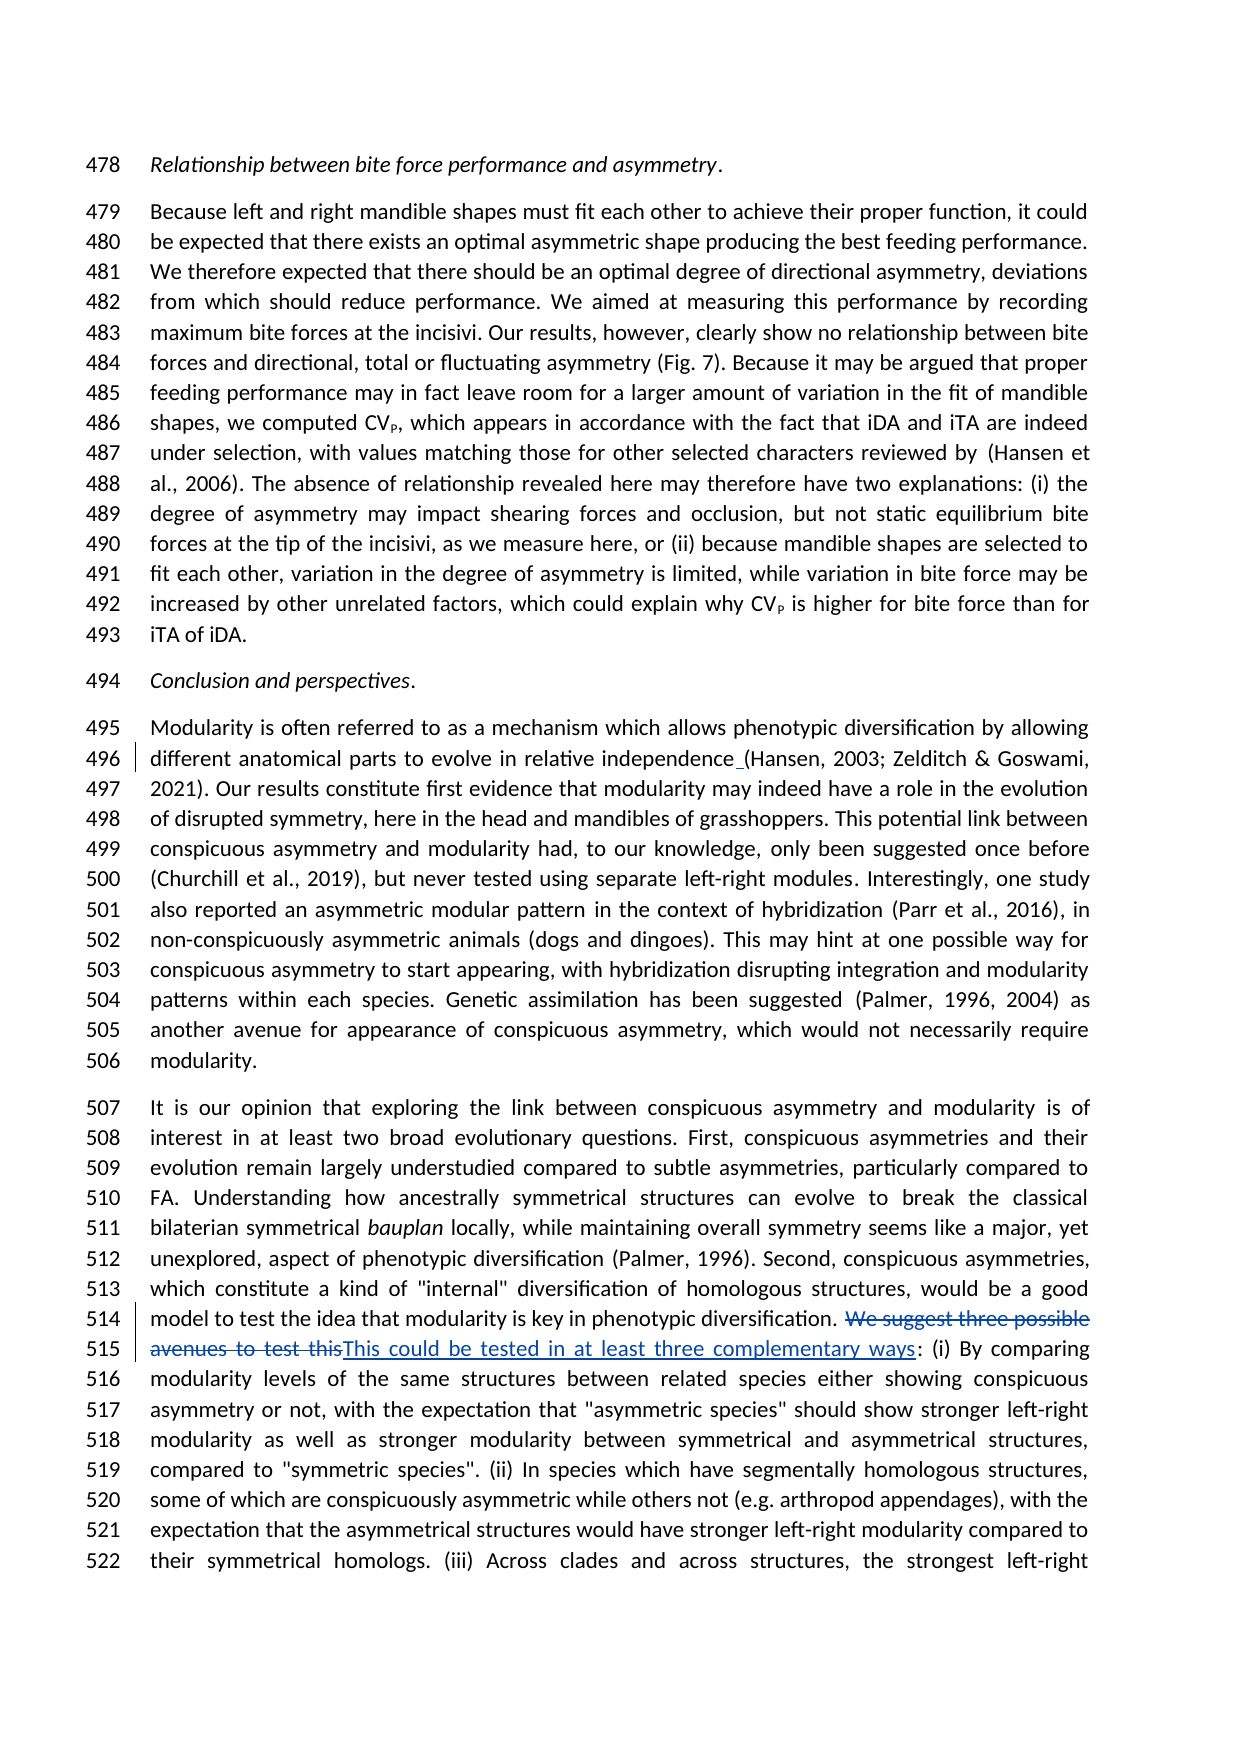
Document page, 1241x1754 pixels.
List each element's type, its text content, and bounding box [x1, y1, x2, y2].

text Relationship between bite force performance and asymmetry. [150, 150, 1090, 178]
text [150, 1093, 1090, 1574]
text Conclusion and perspectives. [150, 667, 1090, 695]
text Modularity is often referred to as a mechanism which allows phenotypic diversification by allowing different anatomical parts to evolve in relative independence(Hansen, 2003; Zelditch & Goswami, 2021). Our results constitute first evidence that modularity may indeed have a role in the evolution of disrupted symmetry, here in the head and mandibles of grasshoppers. This potential link between conspicuous asymmetry and modularity had, to our knowledge, only been suggested once before (Churchill et al., 2019), but never tested using separate left-right modules. Interestingly, one study also reported an asymmetric modular pattern in the context of hybridization (Parr et al., 2016), in non-conspicuously asymmetric animals (dogs and dingoes). This may hint at one possible way for conspicuous asymmetry to start appearing, with hybridization disrupting integration and modularity patterns within each species. Genetic assimilation has been suggested (Palmer, 1996, 2004) as another avenue for appearance of conspicuous asymmetry, which would not necessarily require modularity. [150, 713, 1090, 1074]
text Because left and right mandible shapes must fit each other to achieve their proper function, it could be expected that there exists an optimal asymmetric shape producing the best feeding performance. We therefore expected that there should be an optimal degree of directional asymmetry, deviations from which should reduce performance. We aimed at measuring this performance by recording maximum bite forces at the incisivi. Our results, however, clearly show no relationship between bite forces and directional, total or fluctuating asymmetry (Fig. 7). Because it may be argued that proper feeding performance may in fact leave room for a larger amount of variation in the fit of mandible shapes, we computed CVP, which appears in accordance with the fact that iDA and iTA are indeed under selection, with values matching those for other selected characters reviewed by (Hansen et al., 2006). The absence of relationship revealed here may therefore have two explanations: (i) the degree of asymmetry may impact shearing forces and occlusion, but not static equilibrium bite forces at the tip of the incisivi, as we measure here, or (ii) because mandible shapes are selected to fit each other, variation in the degree of asymmetry is limited, while variation in bite force may be increased by other unrelated factors, which could explain why CVP is higher for bite force than for iTA of iDA. [150, 197, 1090, 648]
